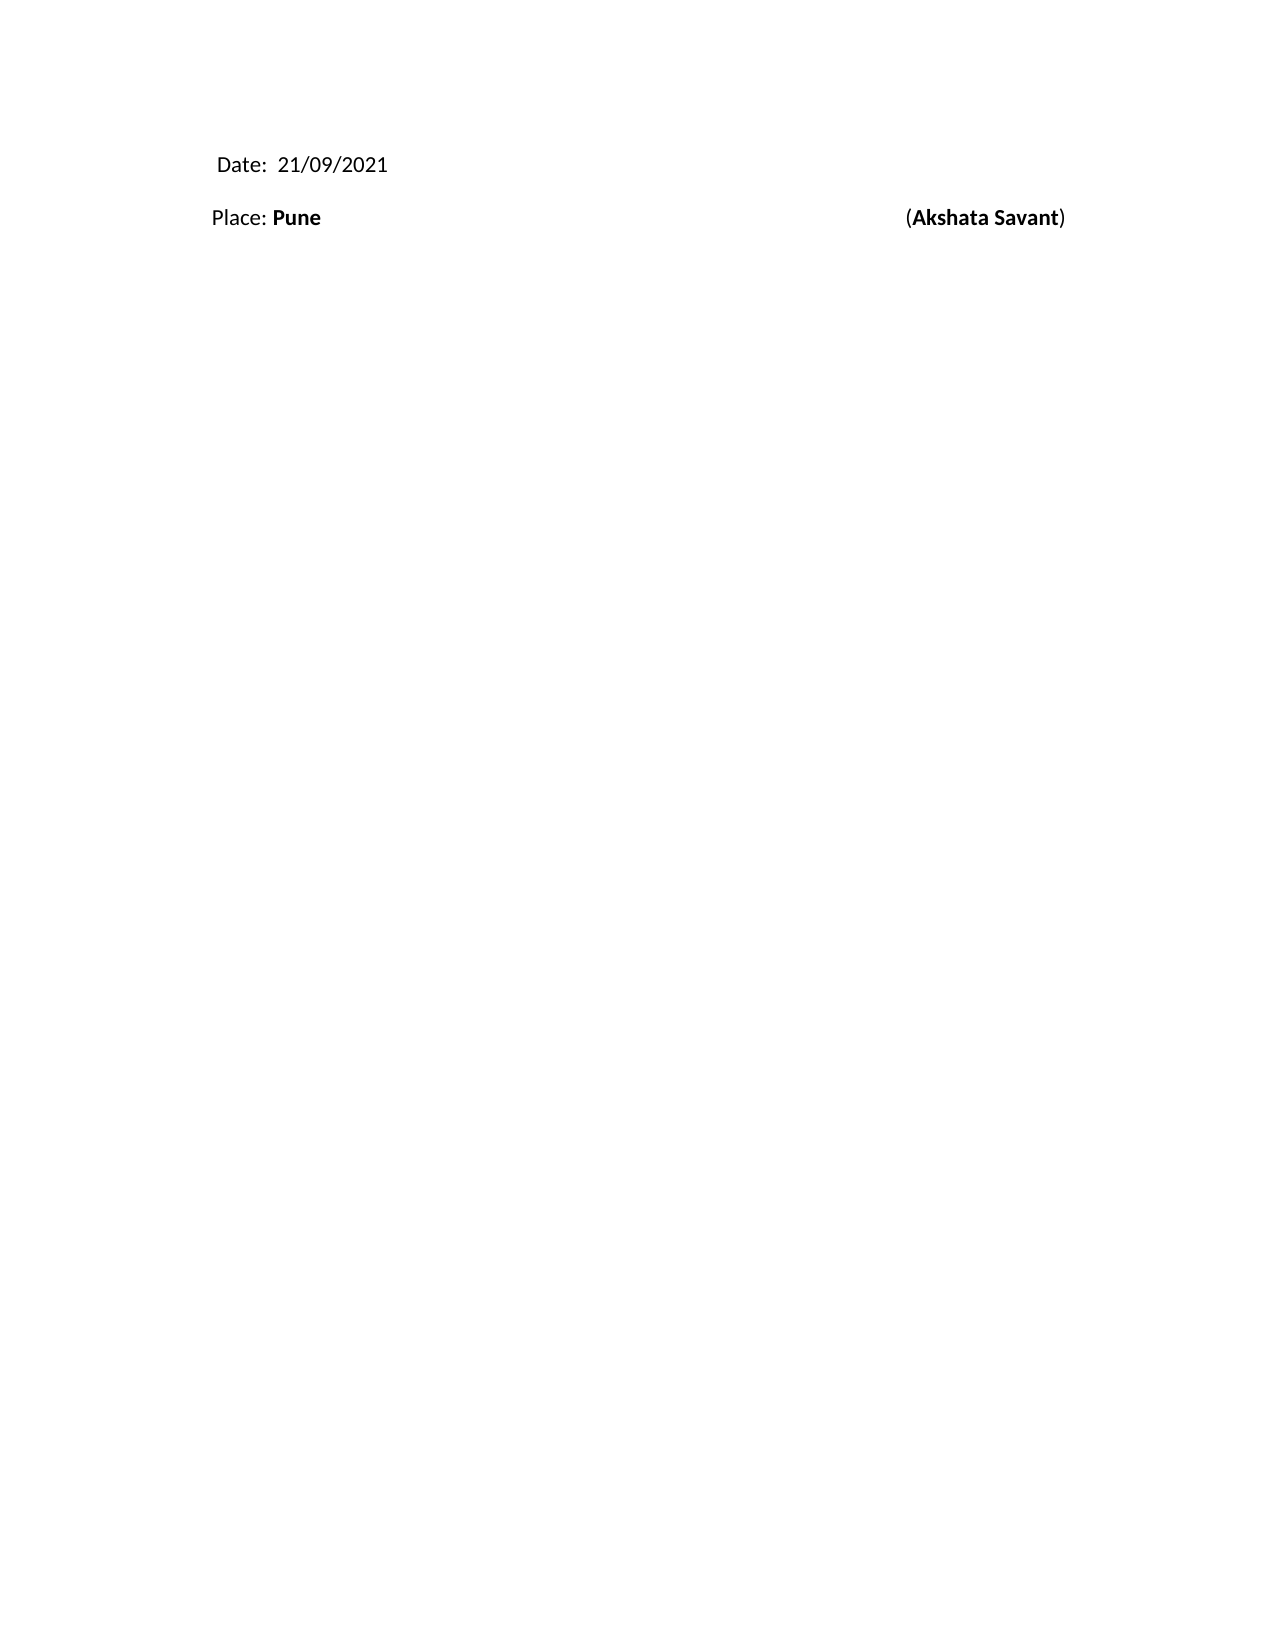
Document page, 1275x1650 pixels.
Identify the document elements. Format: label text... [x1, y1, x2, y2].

text Place: Pune (Akshata Savant) [150, 203, 1125, 231]
text Date: 21/09/2021 [150, 150, 1125, 178]
